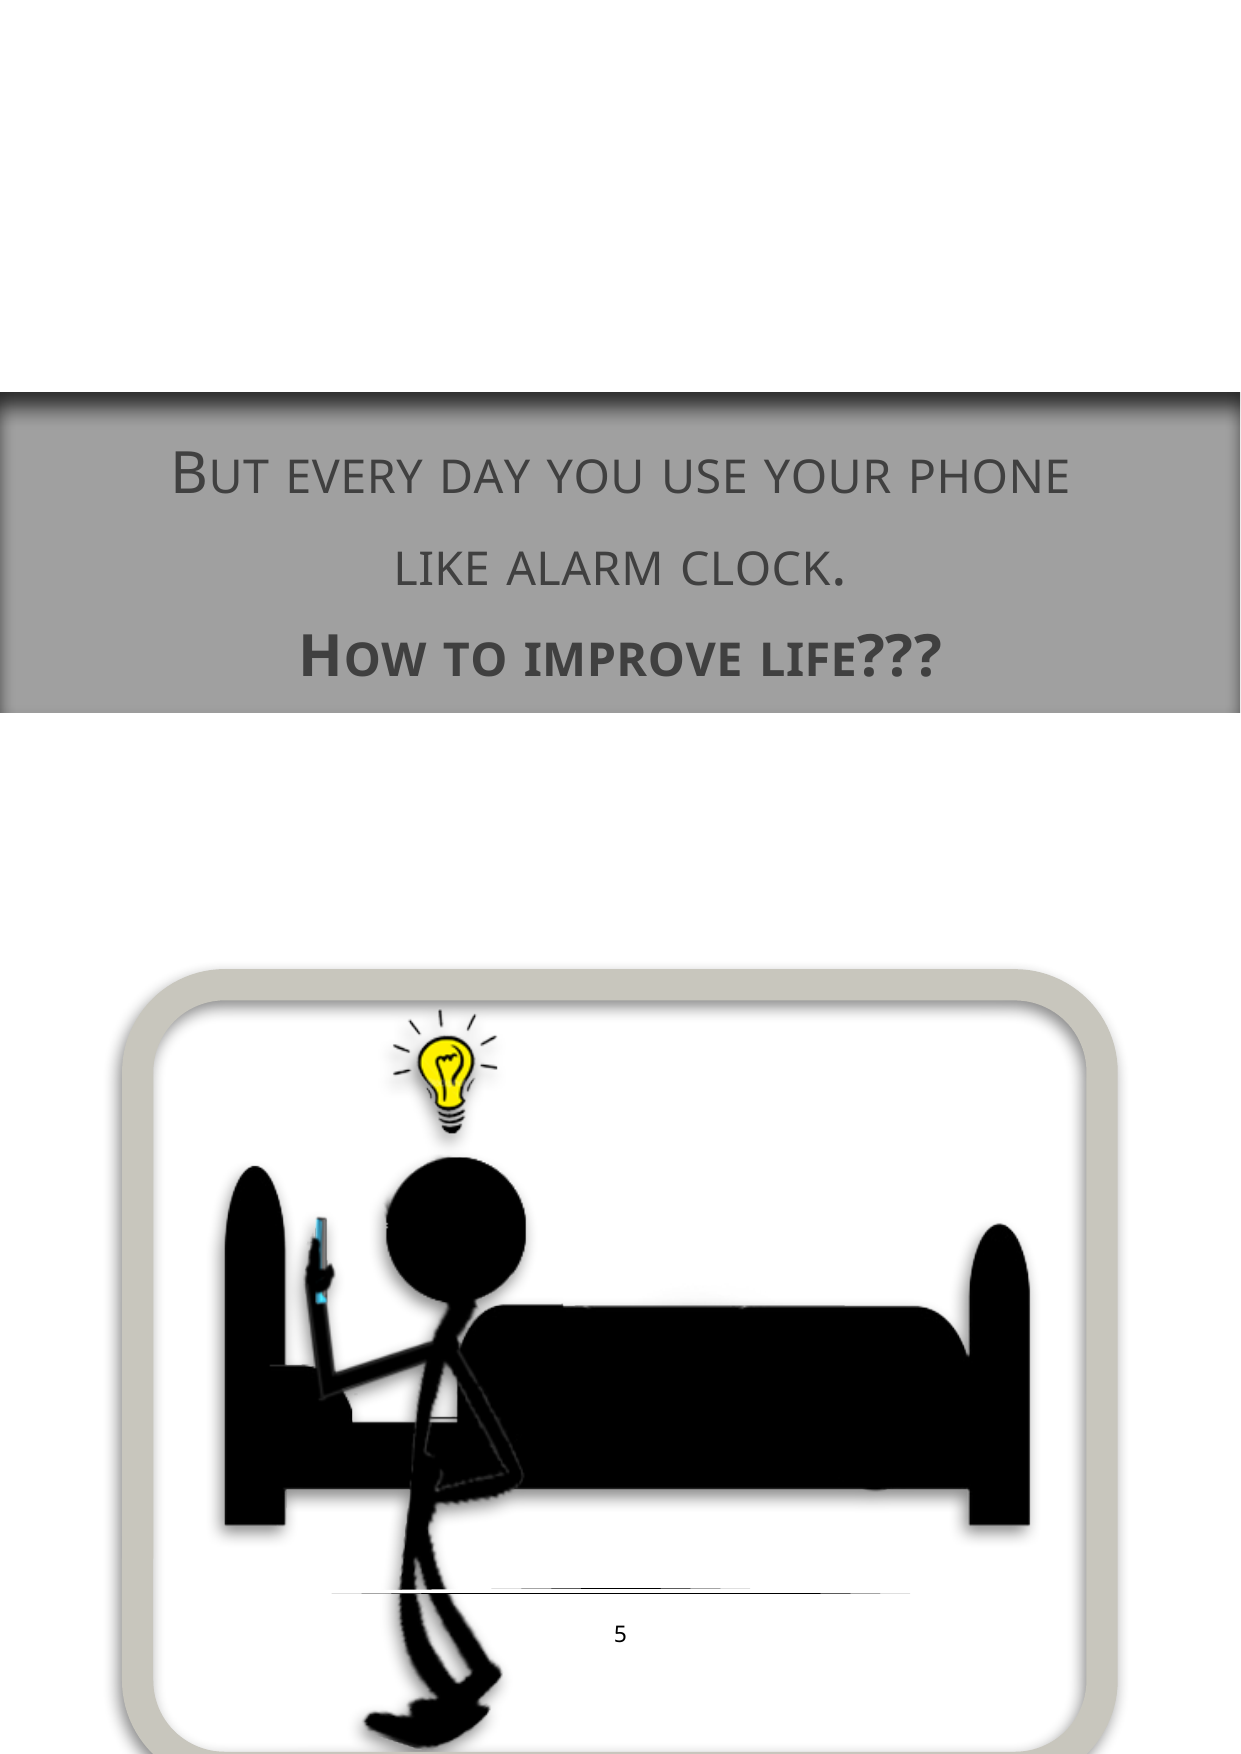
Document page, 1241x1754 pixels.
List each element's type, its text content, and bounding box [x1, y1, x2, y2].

picture [154, 1001, 1086, 1751]
picture [0, 392, 1241, 713]
subtitle But every day you use your phone like alarm clock. How to improve life??? [148, 431, 1093, 694]
